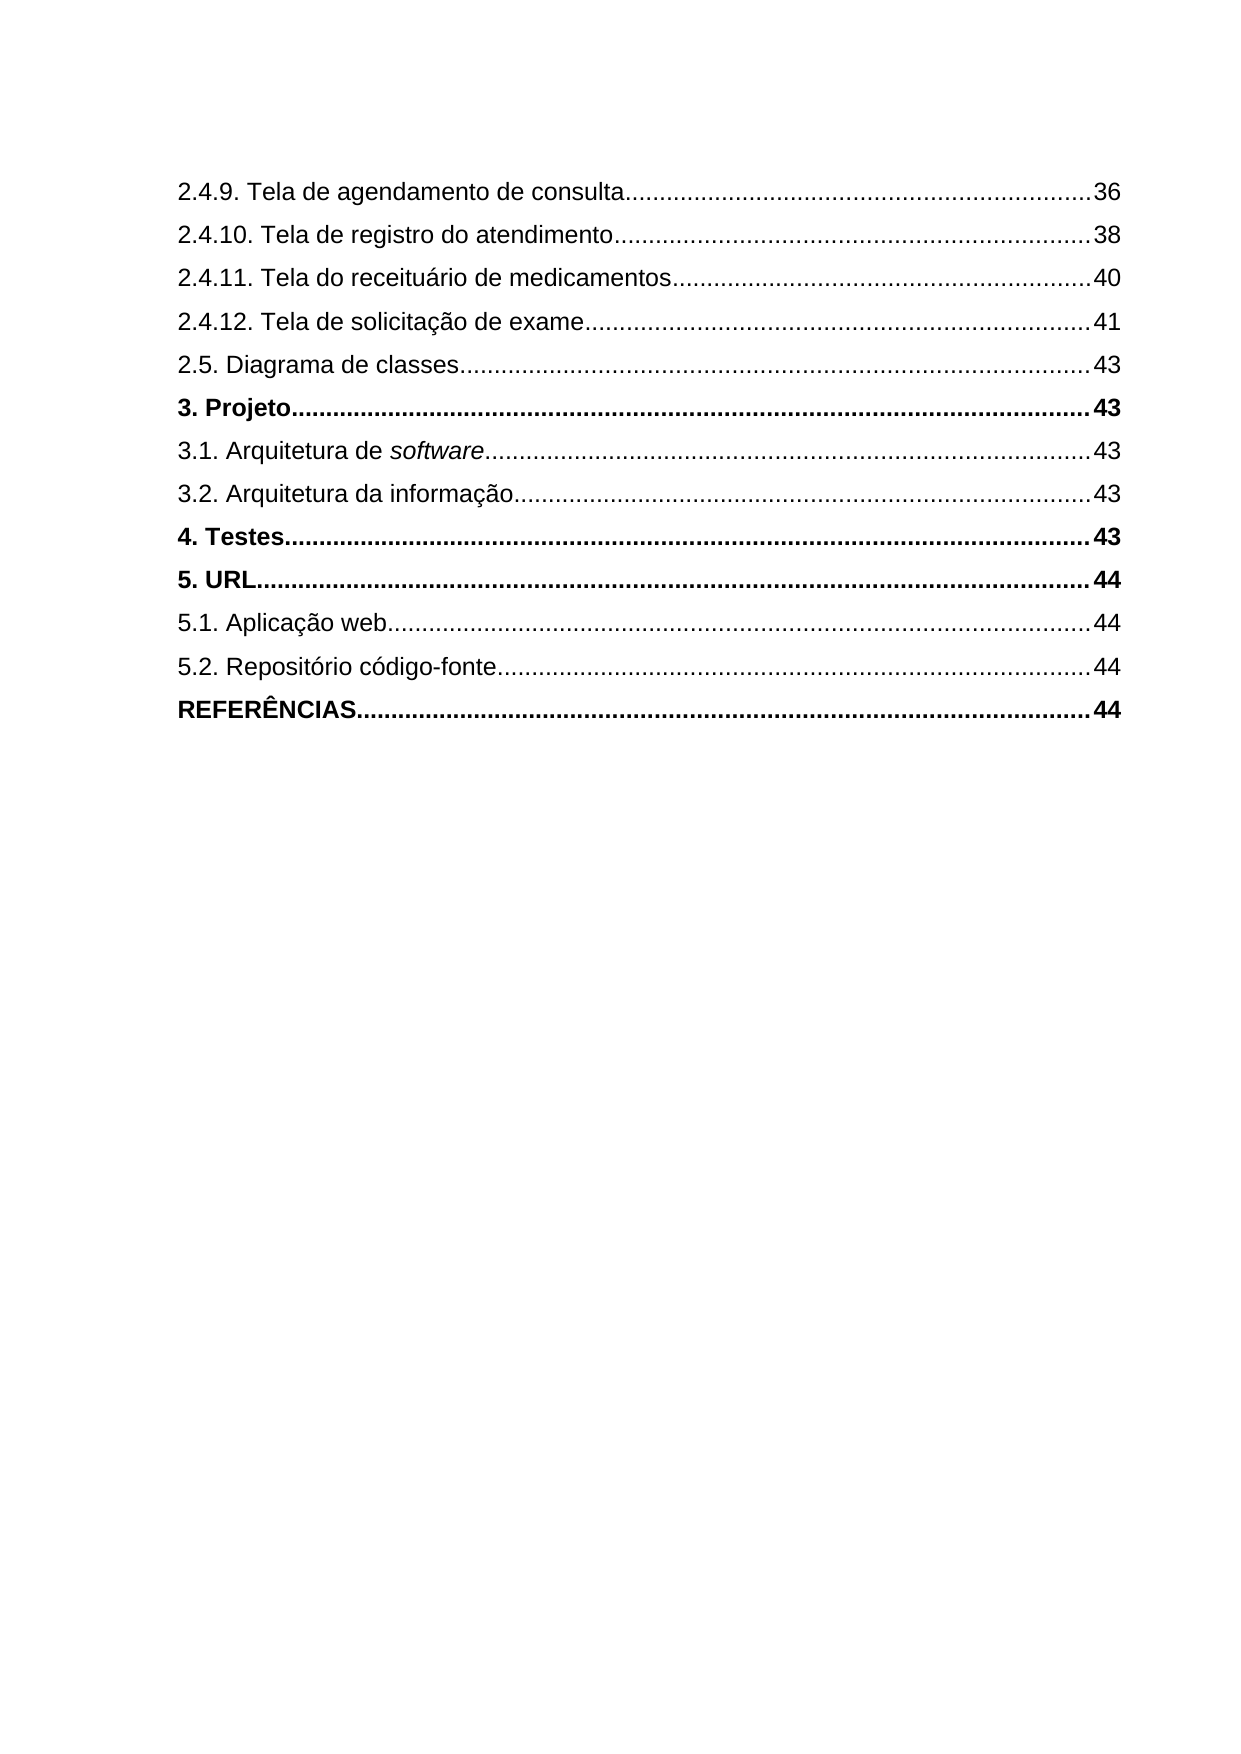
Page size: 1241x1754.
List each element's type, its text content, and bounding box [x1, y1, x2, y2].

text 5.2. Repositório código-fonte 44 [177, 652, 1122, 680]
text 2.4.11. Tela do receituário de medicamentos 40 [177, 263, 1122, 292]
text 3.1. Arquitetura de software 43 [177, 436, 1122, 465]
text 2.4.12. Tela de solicitação de exame 41 [177, 307, 1122, 335]
text 3.2. Arquitetura da informação 43 [177, 479, 1122, 508]
text 4. Testes 43 [177, 522, 1122, 551]
text 3. Projeto 43 [177, 393, 1122, 422]
text 5. URL 44 [177, 565, 1122, 594]
text 5.1. Aplicação web 44 [177, 608, 1122, 637]
text 2.5. Diagrama de classes 43 [177, 350, 1122, 378]
text 2.4.9. Tela de agendamento de consulta 36 [177, 177, 1122, 206]
text 2.4.10. Tela de registro do atendimento 38 [177, 220, 1122, 249]
text REFERÊNCIAS 44 [177, 695, 1122, 723]
